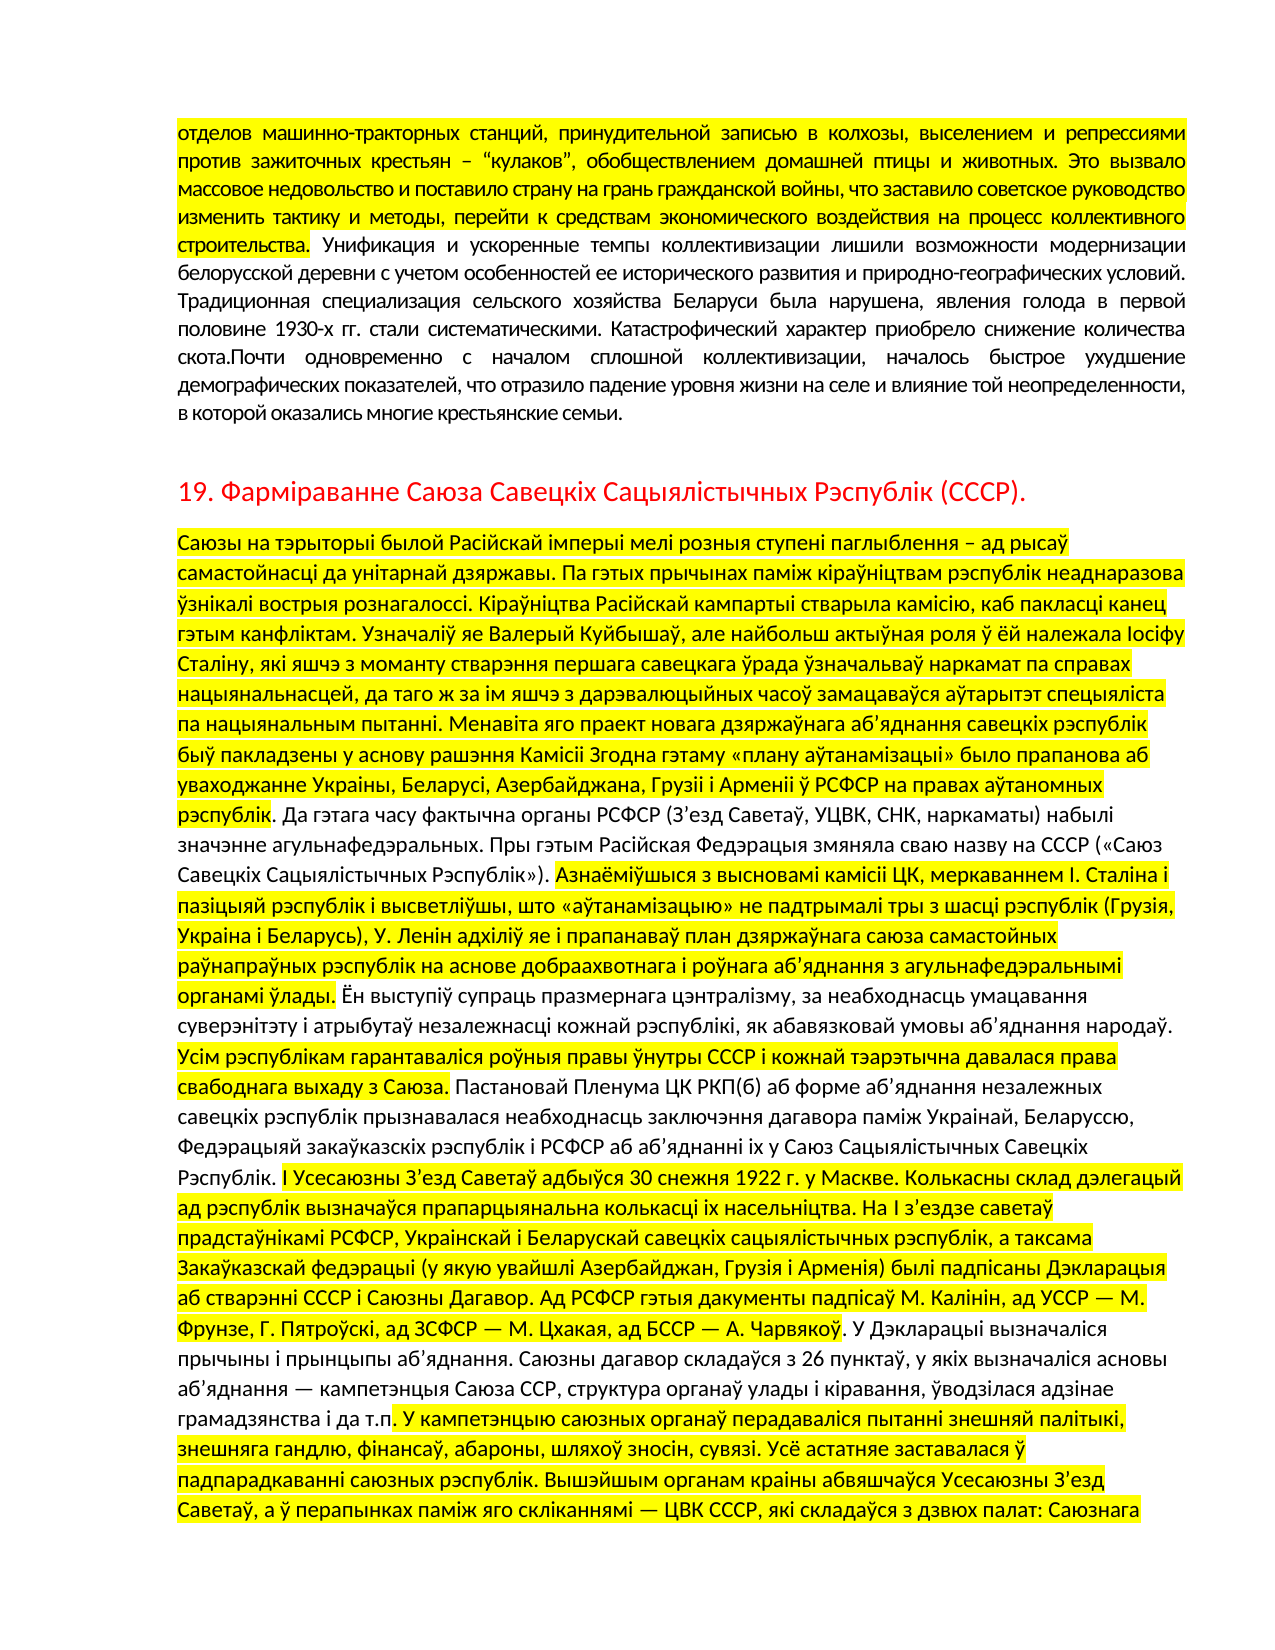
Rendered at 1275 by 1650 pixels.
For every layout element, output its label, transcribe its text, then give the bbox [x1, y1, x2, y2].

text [177, 528, 1186, 1523]
text 19. Фарміраванне Саюза Савецкіх Сацыялістычных Рэспублік (СССР). [177, 473, 1186, 509]
